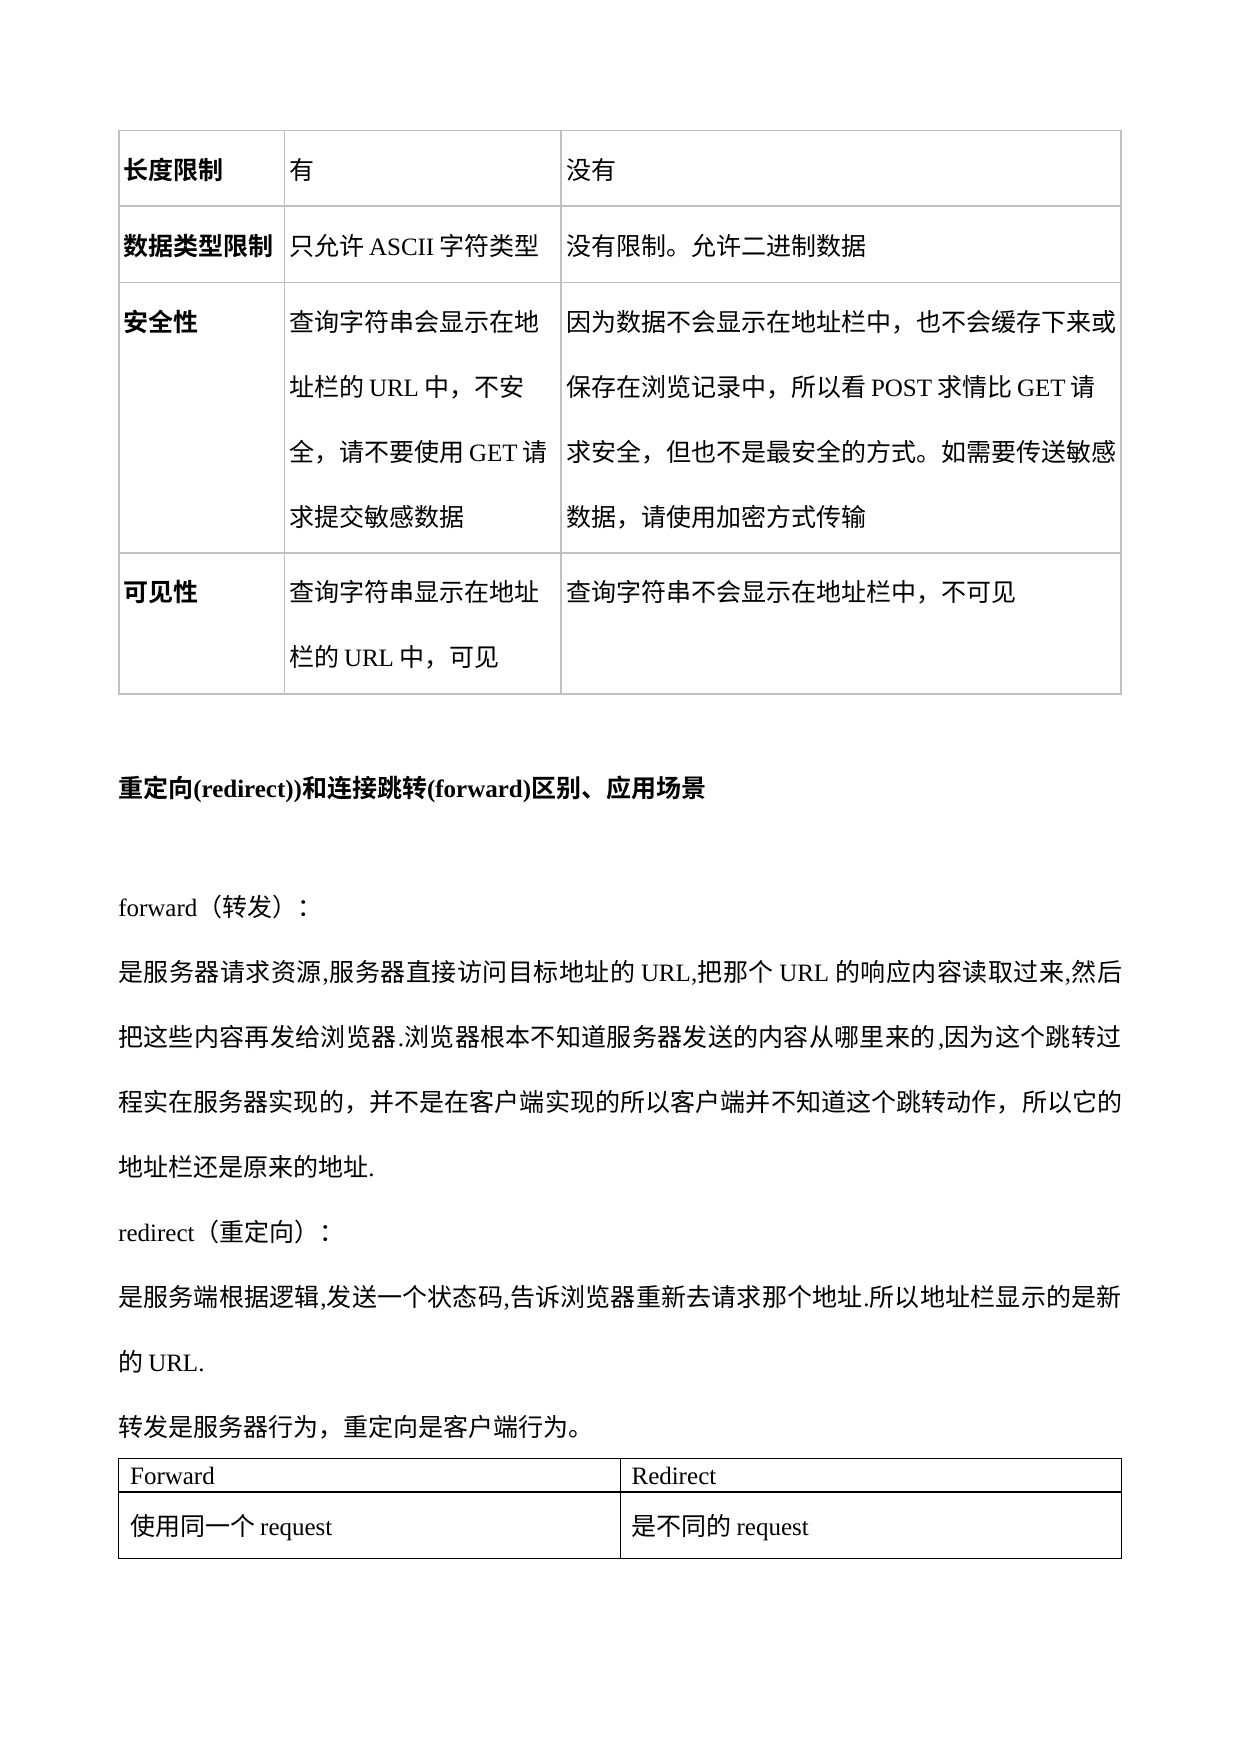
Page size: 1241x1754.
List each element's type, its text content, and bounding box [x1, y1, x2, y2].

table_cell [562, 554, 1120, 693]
subtitle 重定向(redirect))和连接跳转(forward)区别、应用场景 [118, 754, 1122, 819]
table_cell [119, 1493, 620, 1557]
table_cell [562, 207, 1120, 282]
text forward（转发）： [118, 873, 1122, 938]
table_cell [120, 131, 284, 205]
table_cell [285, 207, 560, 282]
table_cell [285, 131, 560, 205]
text 是服务器请求资源,服务器直接访问目标地址的URL,把那个URL的响应内容读取过来,然后把这些内容再发给浏览器.浏览器根本不知道服务器发送的内容从哪里来的,因为这个跳转过程实在服务器实现的，并不是在客户端实现的所以客户端并不知道这个跳转动作，所以它的地址栏还是原来的地址. [118, 938, 1122, 1198]
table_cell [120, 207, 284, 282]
text 转发是服务器行为，重定向是客户端行为。 [118, 1393, 1122, 1458]
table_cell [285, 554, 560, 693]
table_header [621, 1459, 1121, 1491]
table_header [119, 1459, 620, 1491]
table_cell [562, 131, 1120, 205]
text redirect（重定向）： [118, 1198, 1122, 1263]
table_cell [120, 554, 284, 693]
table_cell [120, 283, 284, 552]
text 是服务端根据逻辑,发送一个状态码,告诉浏览器重新去请求那个地址.所以地址栏显示的是新的URL. [118, 1263, 1122, 1393]
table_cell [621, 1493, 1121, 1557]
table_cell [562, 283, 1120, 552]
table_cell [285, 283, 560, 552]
